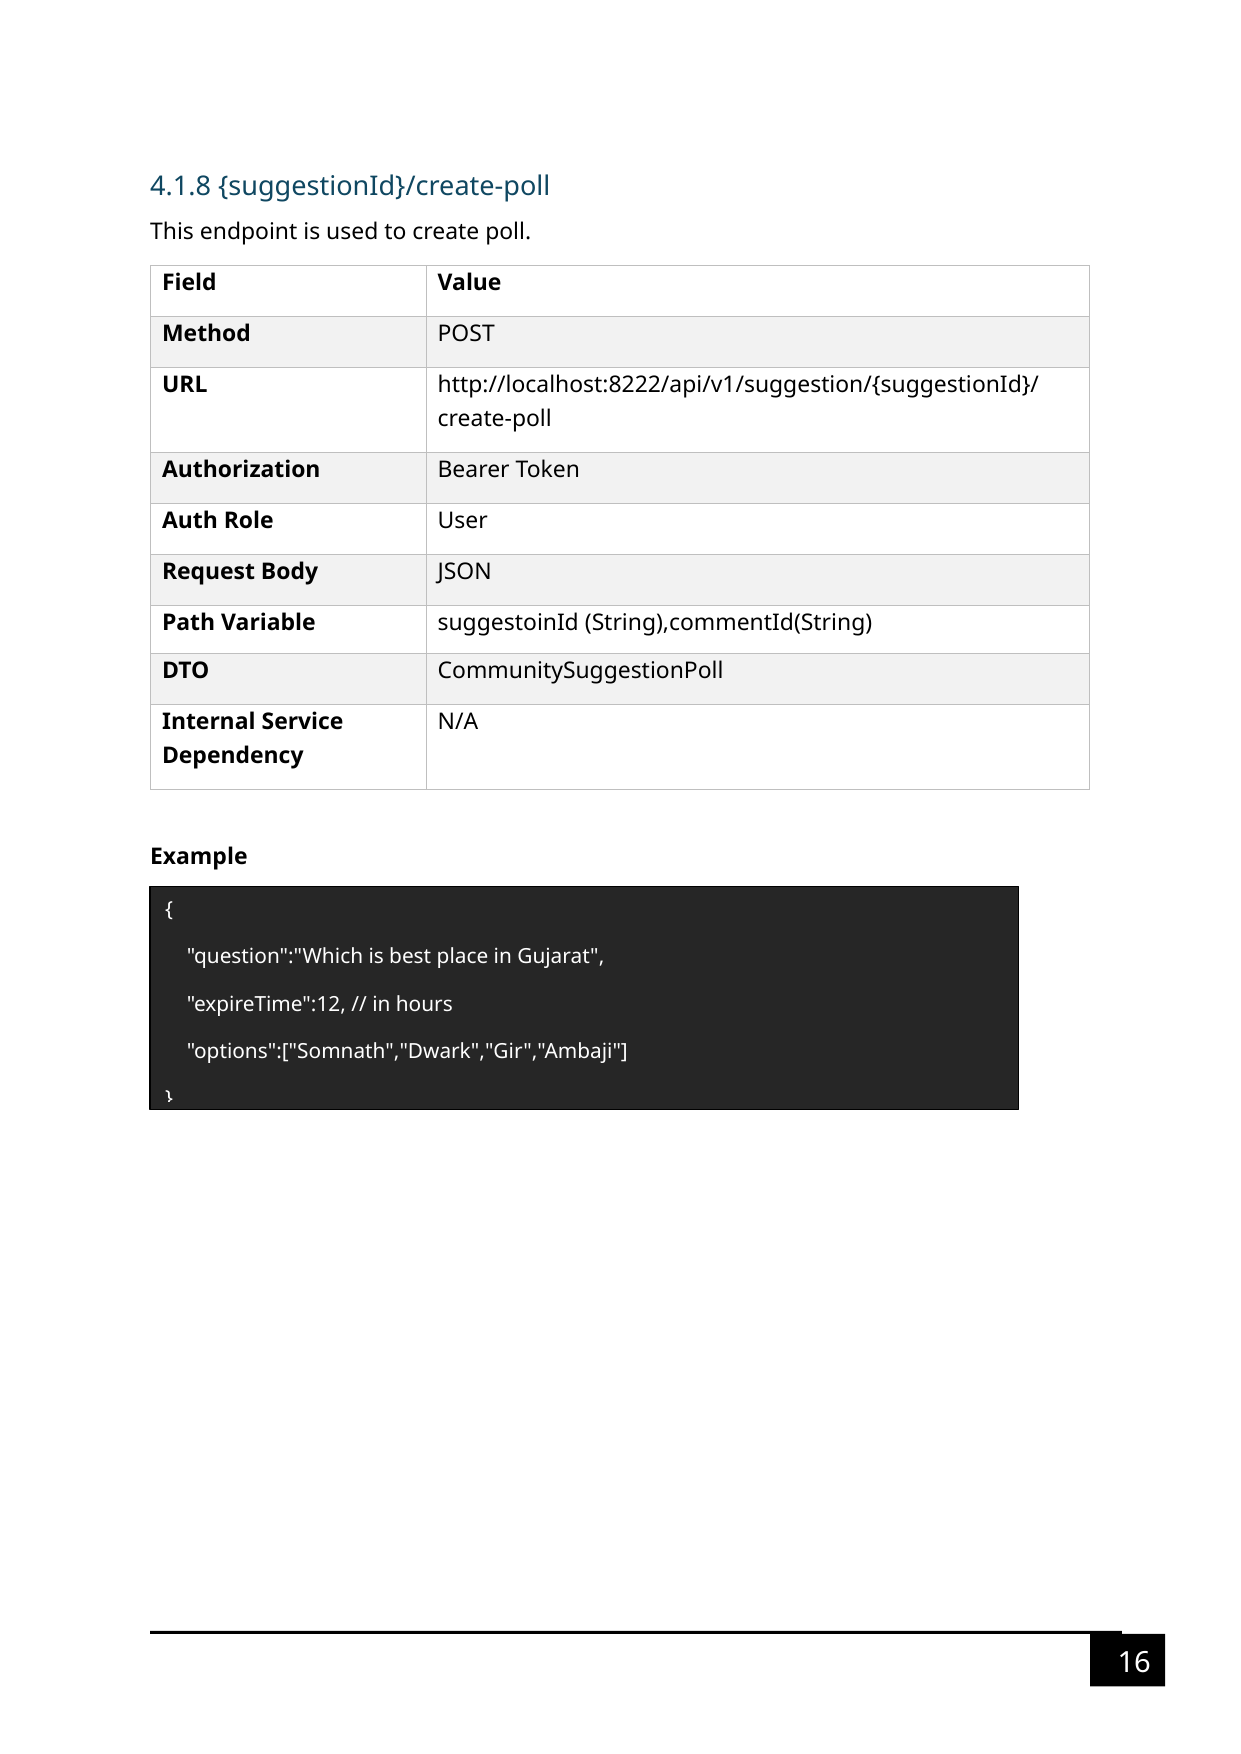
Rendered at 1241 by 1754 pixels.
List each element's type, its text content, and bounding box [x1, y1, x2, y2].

table_cell Bearer Token [427, 453, 1089, 503]
table_cell DTO [151, 654, 426, 704]
table_cell URL [151, 368, 426, 452]
table_cell CommunitySuggestionPoll [427, 654, 1089, 704]
table_cell User [427, 504, 1089, 554]
subtitle 4.1.8 {suggestionId}/create-poll [150, 167, 1090, 203]
table_cell Request Body [151, 555, 426, 605]
table_cell Method [151, 317, 426, 367]
table_cell suggestoinId (String),commentId(String) [427, 606, 1089, 653]
table_cell http://localhost:8222/api/v1/suggestion/{suggestionId}/create-poll [427, 368, 1089, 452]
table_cell Internal Service Dependency [151, 705, 426, 789]
table_header Value [427, 266, 1089, 316]
text Example [150, 840, 1090, 871]
table_header Field [151, 266, 426, 316]
table_cell POST [427, 317, 1089, 367]
table_cell N/A [427, 705, 1089, 789]
table_cell Path Variable [151, 606, 426, 653]
table_cell JSON [427, 555, 1089, 605]
table_cell Auth Role [151, 504, 426, 554]
table_cell Authorization [151, 453, 426, 503]
text This endpoint is used to create poll. [150, 215, 1090, 246]
